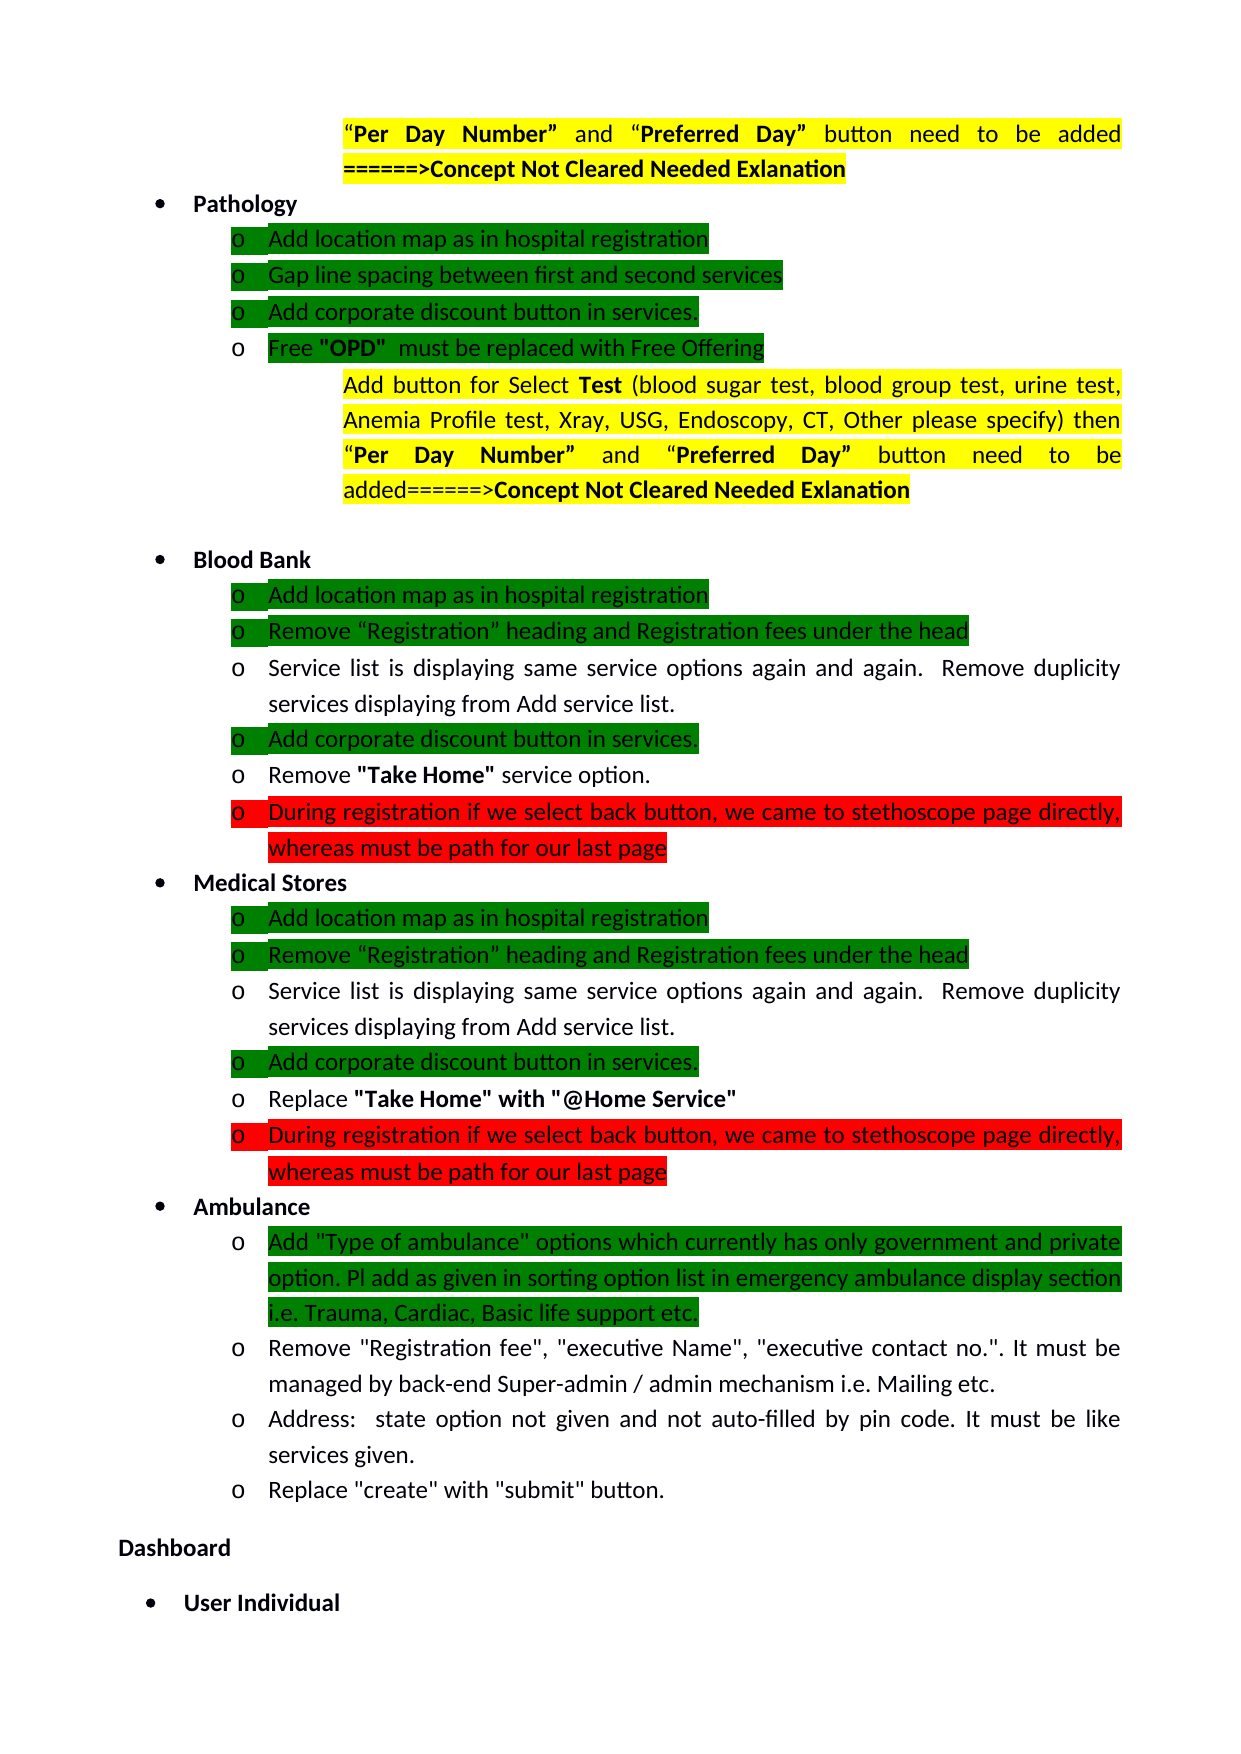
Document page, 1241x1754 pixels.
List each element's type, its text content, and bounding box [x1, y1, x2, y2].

list Ambulance [156, 1191, 1122, 1221]
list Add corporate discount button in services. [268, 1046, 1122, 1078]
list Add corporate discount button in services. [268, 296, 1122, 328]
list Replace "create" with "submit" button. [231, 1474, 1122, 1506]
list Service list is displaying same service options again and again. Remove duplicity services displaying from Add service list. [231, 652, 1122, 719]
list Add location map as in hospital registration [268, 902, 1122, 934]
list Pathology [156, 188, 1122, 219]
list Service list is displaying same service options again and again. Remove duplicity services displaying from Add service list. [231, 975, 1122, 1042]
list Remove “Registration” heading and Registration fees under the head [268, 939, 1122, 971]
list Blood Bank [156, 544, 1122, 574]
list Remove "Registration fee", "executive Name", "executive contact no.". It must be managed by back-end Super-admin / admin mechanism i.e. Mailing etc. [231, 1332, 1122, 1399]
list Remove “Registration” heading and Registration fees under the head [268, 615, 1122, 647]
list User Individual [146, 1587, 1122, 1618]
list During registration if we select back button, we came to stethoscope page directly, whereas must be path for our last page [231, 827, 1122, 863]
list Address: state option not given and not auto-filled by pin code. It must be like services given. [231, 1403, 1122, 1470]
list Remove "Take Home" service option. [231, 759, 1122, 791]
list Add location map as in hospital registration [268, 579, 1122, 611]
list Medical Stores [156, 867, 1122, 898]
list Gap line spacing between first and second services [231, 259, 1122, 291]
list During registration if we select back button, we came to stethoscope page directly, whereas must be path for our last page [231, 1150, 1122, 1186]
list Add corporate discount button in services. [268, 723, 1122, 755]
list Add "Type of ambulance" options which currently has only government and private option. Pl add as given in sorting option list in emergency ambulance display section i.e. Trauma, Cardiac, Basic life support etc. [231, 1226, 1122, 1327]
text Dashboard [118, 1532, 1122, 1562]
list Add location map as in hospital registration [268, 223, 1122, 255]
list Replace "Take Home" with "@Home Service" [231, 1083, 1122, 1115]
list Free "OPD" must be replaced with Free Offering [231, 332, 1122, 364]
